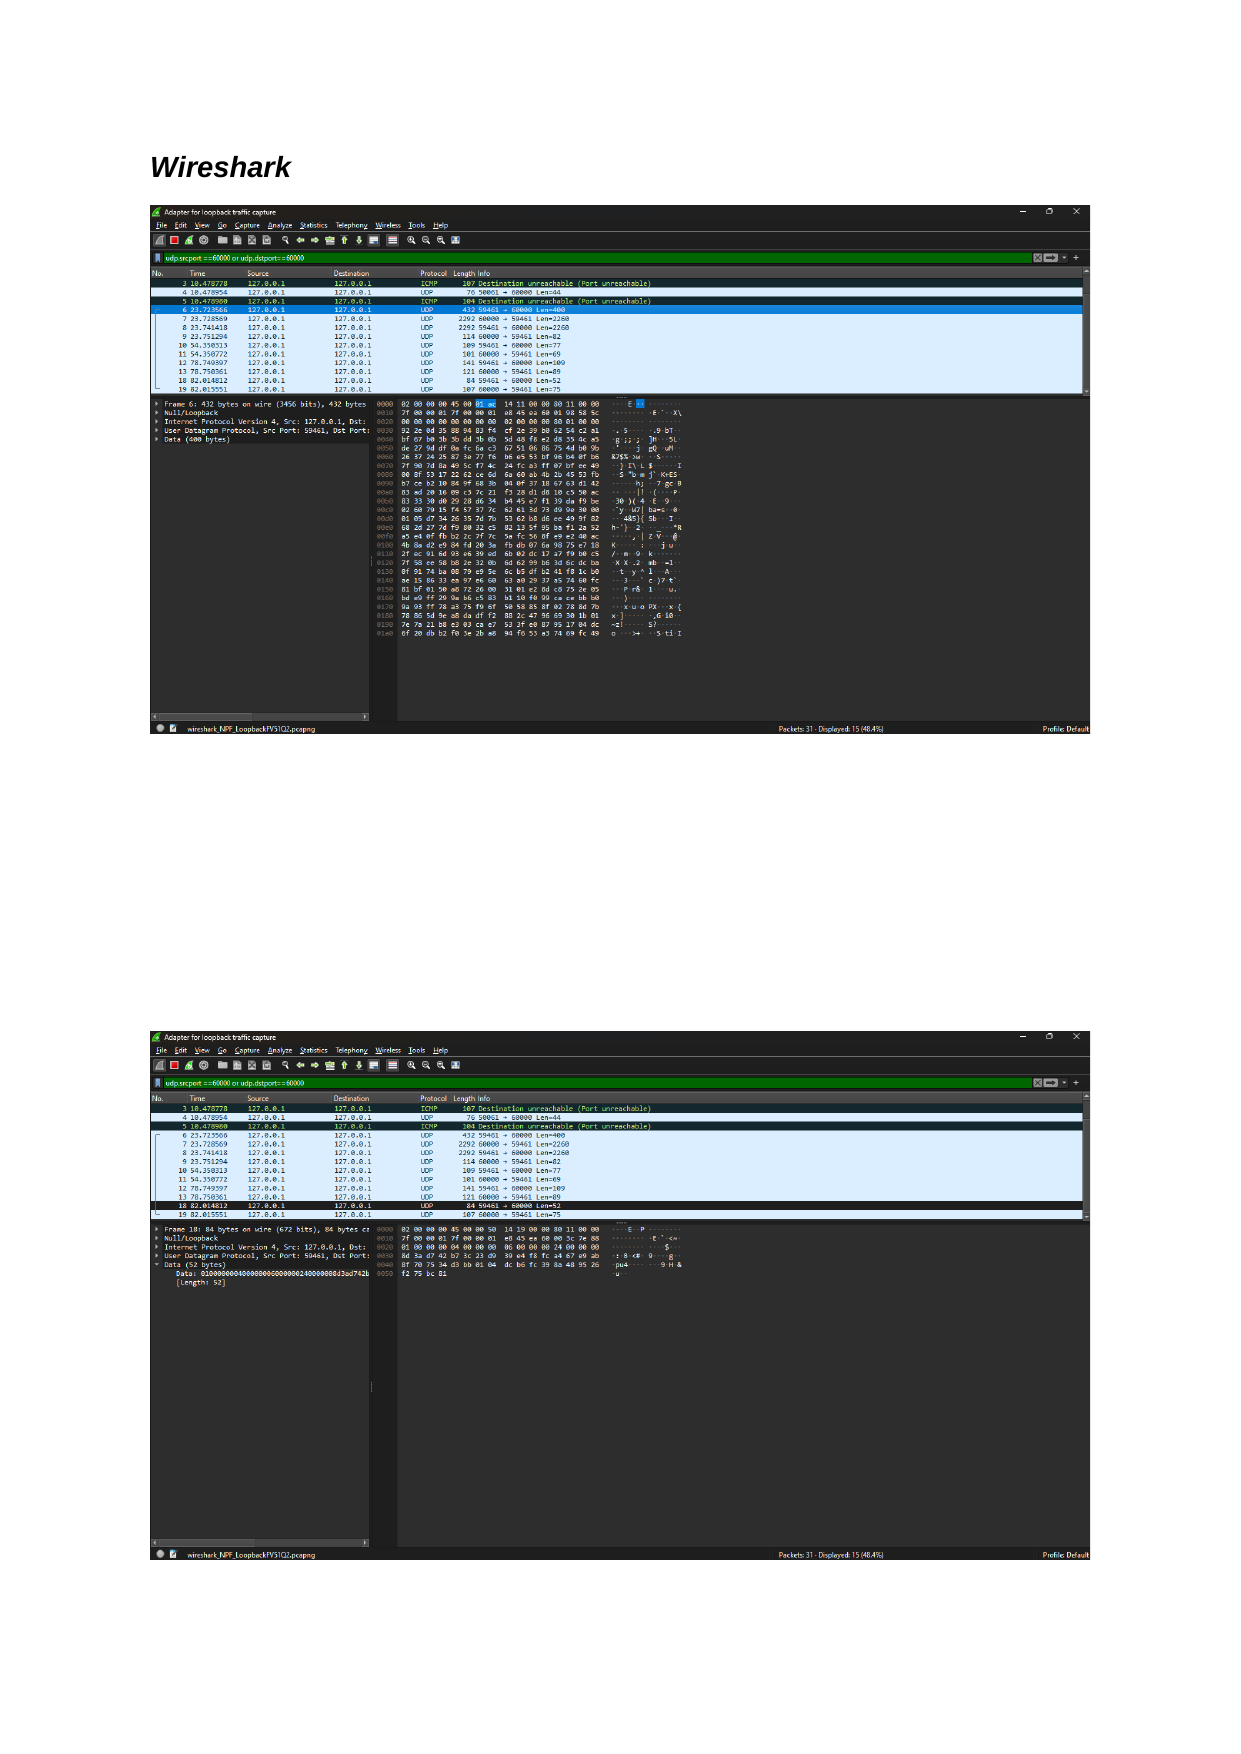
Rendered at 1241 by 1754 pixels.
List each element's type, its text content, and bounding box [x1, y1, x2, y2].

picture [150, 205, 1091, 734]
text Wireshark [150, 150, 1090, 183]
picture [150, 1031, 1091, 1560]
